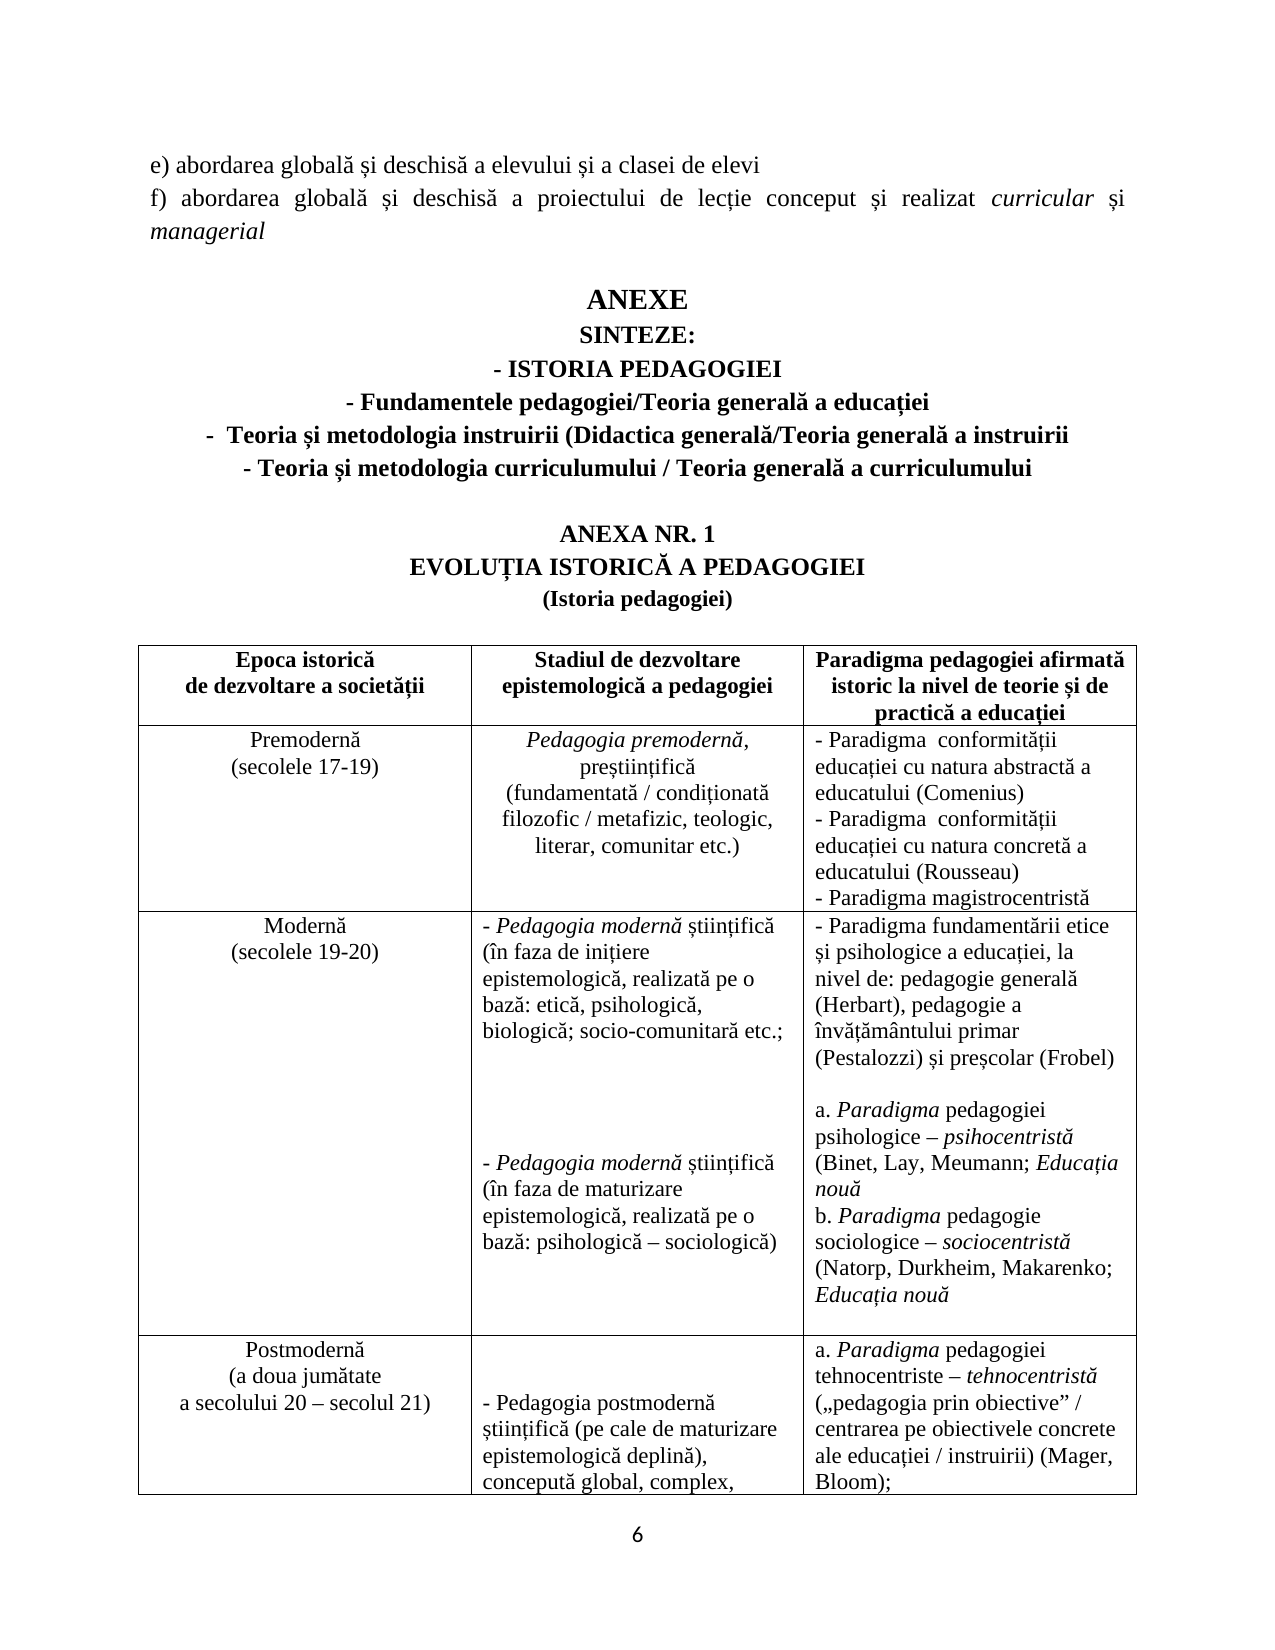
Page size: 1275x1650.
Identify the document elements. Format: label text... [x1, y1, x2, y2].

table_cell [472, 1336, 803, 1494]
text SINTEZE: [150, 321, 1125, 349]
table_cell Pedagogia premodernă, preștiințifică (fundamentată / condiționată filozofic / metafizic, teologic, literar, comunitar etc.) [472, 726, 803, 911]
table_cell - Pedagogia modernă științifică (în faza de inițiere epistemologică, realizată pe o bază: etică, psihologică, biologică; socio-comunitară etc.; - Pedagogia modernă științifică (în faza de maturizare epistemologică, realizată pe o bază: psihologică – sociologică) [472, 912, 803, 1335]
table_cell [139, 1336, 471, 1494]
text EVOLUȚIA ISTORICĂ A PEDAGOGIEI [150, 552, 1125, 581]
text ANEXA NR. 1 [150, 519, 1125, 547]
text (Istoria pedagogiei) [150, 585, 1125, 611]
table_cell - Paradigma conformității educației cu natura abstractă a educatului (Comenius) - Paradigma conformității educației cu natura concretă a educatului (Rousseau) - Paradigma magistrocentristă [804, 726, 1136, 911]
table_header Stadiul de dezvoltare epistemologică a pedagogiei [472, 646, 803, 725]
text - Teoria și metodologia instruirii (Didactica generală/Teoria generală a instruirii [150, 420, 1125, 448]
text e) abordarea globală și deschisă a elevului și a clasei de elevi [150, 150, 1125, 179]
text ANEXE [150, 282, 1125, 316]
text - Teoria și metodologia curriculumului / Teoria generală a curriculumului [150, 453, 1125, 481]
text f) abordarea globală și deschisă a proiectului de lecție conceput și realizat curricular și managerial [150, 183, 1125, 245]
text - ISTORIA PEDAGOGIEI [150, 354, 1125, 382]
table_cell Modernă (secolele 19-20) [139, 912, 471, 1335]
table_header Paradigma pedagogiei afirmată istoric la nivel de teorie și de practică a educației [804, 646, 1136, 725]
table_cell Premodernă (secolele 17-19) [139, 726, 471, 911]
text - Fundamentele pedagogiei/Teoria generală a educației [150, 387, 1125, 415]
table_cell - Paradigma fundamentării etice și psihologice a educației, la nivel de: pedagogie generală (Herbart), pedagogie a învățământului primar (Pestalozzi) și preșcolar (Frobel) a. Paradigma pedagogiei psihologice – psihocentristă (Binet, Lay, Meumann; Educația nouă b. Paradigma pedagogie sociologice – sociocentristă (Natorp, Durkheim, Makarenko; Educația nouă [804, 912, 1136, 1335]
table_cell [804, 1336, 1136, 1494]
table_header Epoca istorică de dezvoltare a societății [139, 646, 471, 725]
